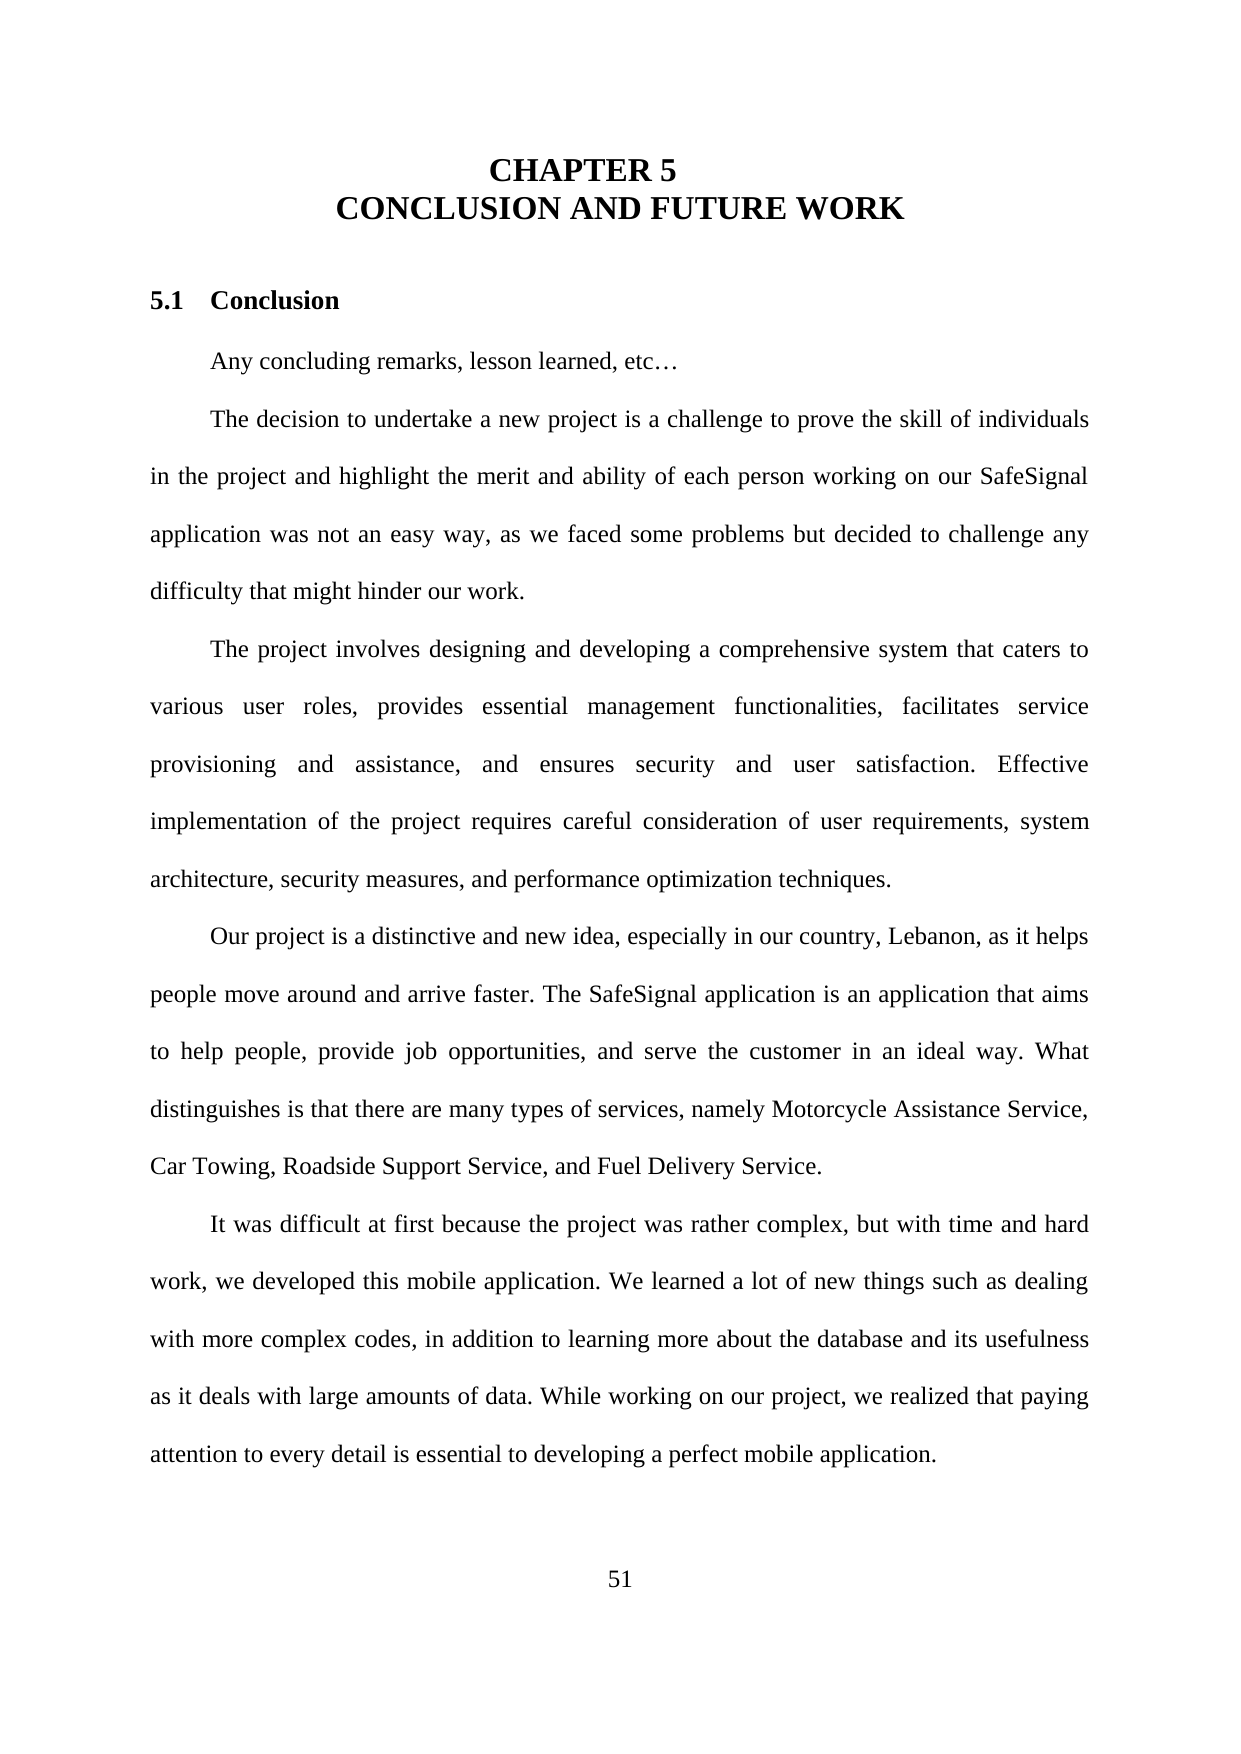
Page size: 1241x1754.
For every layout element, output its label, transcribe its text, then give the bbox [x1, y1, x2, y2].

text The decision to undertake a new project is a challenge to prove the skill of individuals in the project and highlight the merit and ability of each person working on our SafeSignal application was not an easy way, as we faced some problems but decided to challenge any difficulty that might hinder our work. [150, 404, 1090, 605]
text Our project is a distinctive and new idea, especially in our country, Lebanon, as it helps people move around and arrive faster. The SafeSignal application is an application that aims to help people, provide job opportunities, and serve the customer in an ideal way. What distinguishes is that there are many types of services, namely Motorcycle Assistance Service, Car Towing, Roadside Support Service, and Fuel Delivery Service. [150, 921, 1090, 1180]
subtitle Conclusion and Future Work [150, 150, 1090, 227]
text Any concluding remarks, lesson learned, etc… [150, 346, 1090, 375]
text It was difficult at first because the project was rather complex, but with time and hard work, we developed this mobile application. We learned a lot of new things such as dealing with more complex codes, in addition to learning more about the database and its usefulness as it deals with large amounts of data. While working on our project, we realized that paying attention to every detail is essential to developing a perfect mobile application. [150, 1209, 1090, 1468]
text The project involves designing and developing a comprehensive system that caters to various user roles, provides essential management functionalities, facilitates service provisioning and assistance, and ensures security and user satisfaction. Effective implementation of the project requires careful consideration of user requirements, system architecture, security measures, and performance optimization techniques. [150, 634, 1090, 893]
subtitle Conclusion [150, 284, 1090, 315]
